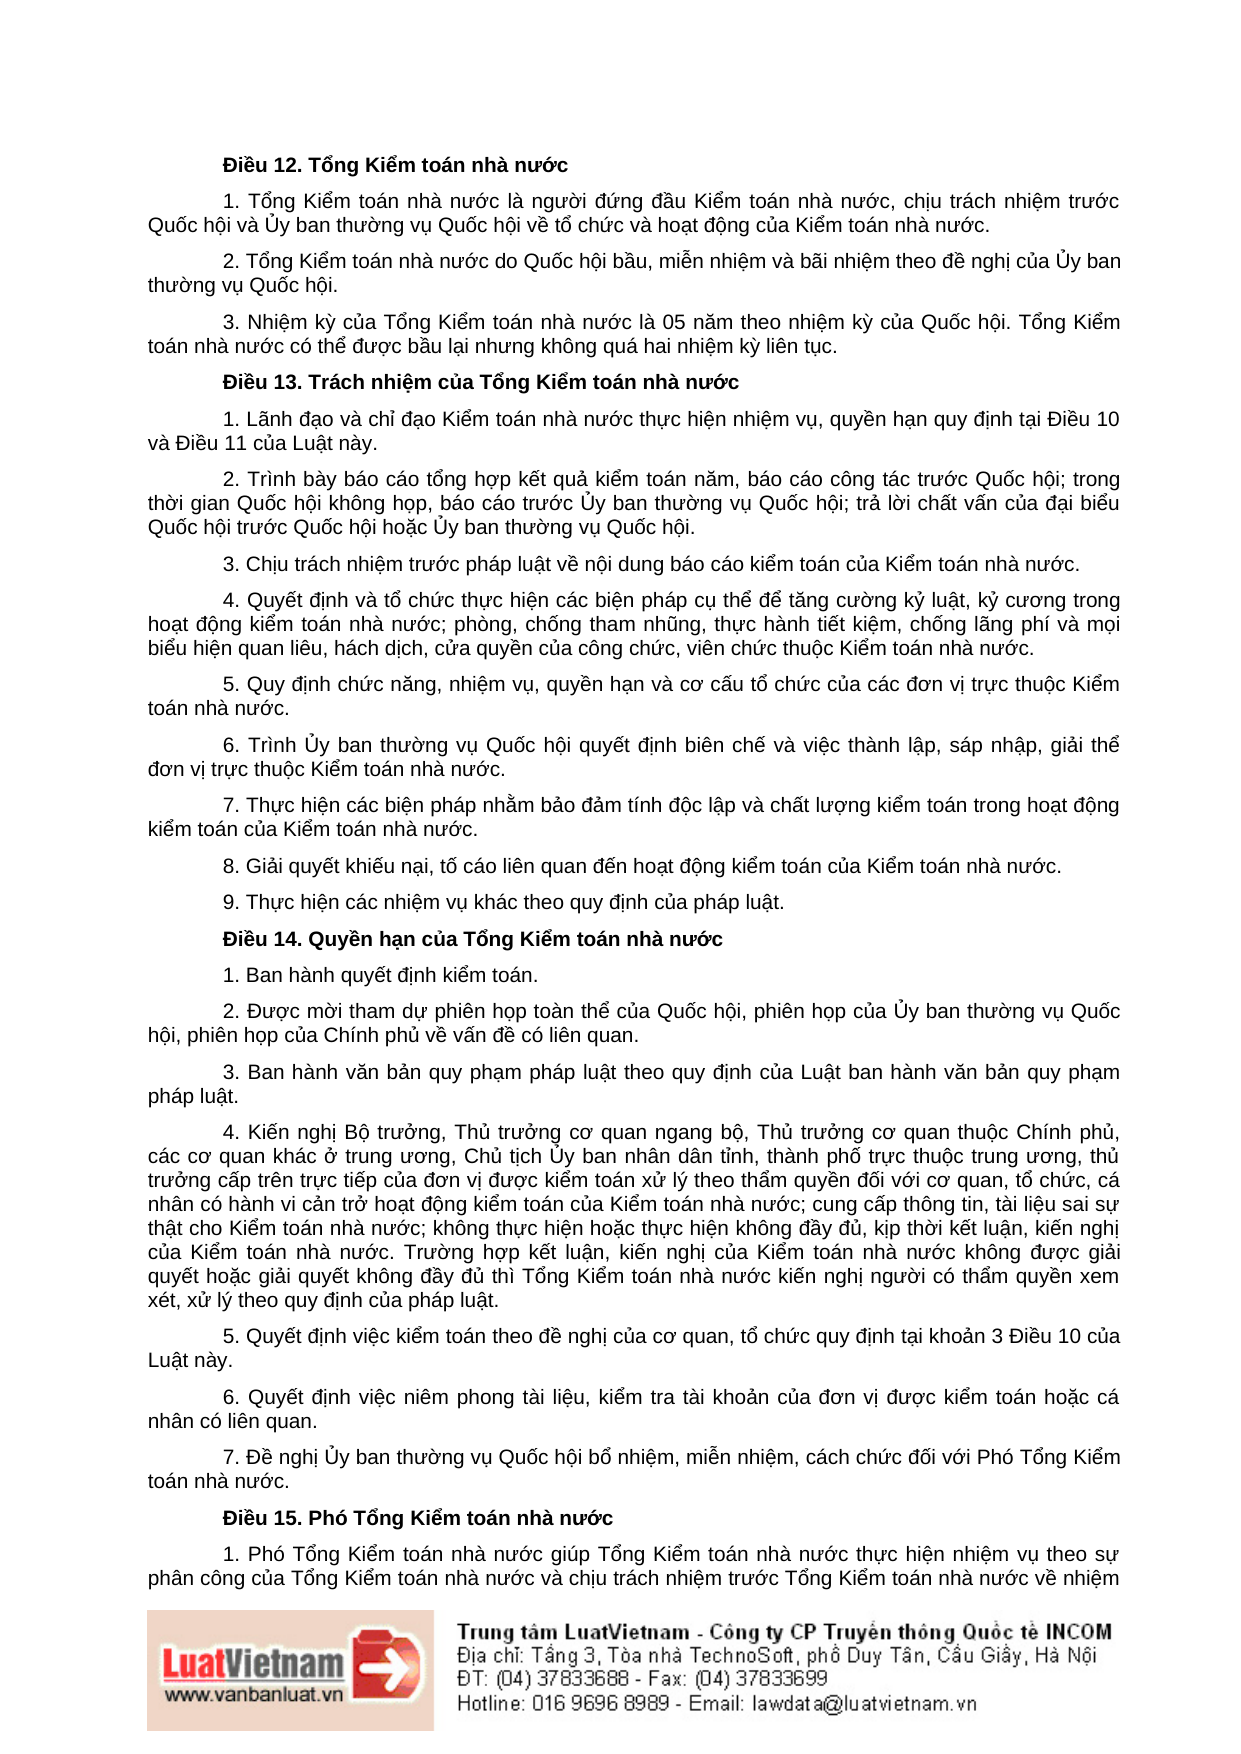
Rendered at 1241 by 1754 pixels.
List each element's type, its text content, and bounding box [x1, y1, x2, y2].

text 3. Ban hành văn bản quy phạm pháp luật theo quy định của Luật ban hành văn bản quy phạm pháp luật. [148, 1060, 1122, 1108]
text 3. Nhiệm kỳ của Tổng Kiểm toán nhà nước là 05 năm theo nhiệm kỳ của Quốc hội. Tổng Kiểm toán nhà nước có thể được bầu lại nhưng không quá hai nhiệm kỳ liên tục. [148, 310, 1122, 358]
text Điều 15. Phó Tổng Kiểm toán nhà nước [148, 1506, 1122, 1529]
text 6. Quyết định việc niêm phong tài liệu, kiểm tra tài khoản của đơn vị được kiểm toán hoặc cá nhân có liên quan. [148, 1385, 1122, 1433]
text Điều 13. Trách nhiệm của Tổng Kiểm toán nhà nước [148, 370, 1122, 394]
text 5. Quyết định việc kiểm toán theo đề nghị của cơ quan, tổ chức quy định tại khoản 3 Điều 10 của Luật này. [148, 1324, 1122, 1372]
text 7. Đề nghị Ủy ban thường vụ Quốc hội bổ nhiệm, miễn nhiệm, cách chức đối với Phó Tổng Kiểm toán nhà nước. [148, 1445, 1122, 1493]
text 5. Quy định chức năng, nhiệm vụ, quyền hạn và cơ cấu tổ chức của các đơn vị trực thuộc Kiểm toán nhà nước. [148, 672, 1122, 720]
text Điều 14. Quyền hạn của Tổng Kiểm toán nhà nước [148, 926, 1122, 950]
picture [147, 1610, 1122, 1731]
text 1. Ban hành quyết định kiểm toán. [148, 963, 1122, 987]
text 2. Được mời tham dự phiên họp toàn thể của Quốc hội, phiên họp của Ủy ban thường vụ Quốc hội, phiên họp của Chính phủ về vấn đề có liên quan. [148, 999, 1122, 1047]
text 1. Lãnh đạo và chỉ đạo Kiểm toán nhà nước thực hiện nhiệm vụ, quyền hạn quy định tại Điều 10 và Điều 11 của Luật này. [148, 407, 1122, 454]
text 3. Chịu trách nhiệm trước pháp luật về nội dung báo cáo kiểm toán của Kiểm toán nhà nước. [148, 551, 1122, 575]
text 2. Tổng Kiểm toán nhà nước do Quốc hội bầu, miễn nhiệm và bãi nhiệm theo đề nghị của Ủy ban thường vụ Quốc hội. [148, 249, 1122, 297]
text 2. Trình bày báo cáo tổng hợp kết quả kiểm toán năm, báo cáo công tác trước Quốc hội; trong thời gian Quốc hội không họp, báo cáo trước Ủy ban thường vụ Quốc hội; trả lời chất vấn của đại biểu Quốc hội trước Quốc hội hoặc Ủy ban thường vụ Quốc hội. [148, 467, 1122, 539]
text 7. Thực hiện các biện pháp nhằm bảo đảm tính độc lập và chất lượng kiểm toán trong hoạt động kiểm toán của Kiểm toán nhà nước. [148, 793, 1122, 841]
text 4. Kiến nghị Bộ trưởng, Thủ trưởng cơ quan ngang bộ, Thủ trưởng cơ quan thuộc Chính phủ, các cơ quan khác ở trung ương, Chủ tịch Ủy ban nhân dân tỉnh, thành phố trực thuộc trung ương, thủ trưởng cấp trên trực tiếp của đơn vị được kiểm toán xử lý theo thẩm quyền đối với cơ quan, tổ chức, cá nhân có hành vi cản trở hoạt động kiểm toán của Kiểm toán nhà nước; cung cấp thông tin, tài liệu sai sự thật cho Kiểm toán nhà nước; không thực hiện hoặc thực hiện không đầy đủ, kịp thời kết luận, kiến nghị của Kiểm toán nhà nước. Trường hợp kết luận, kiến nghị của Kiểm toán nhà nước không được giải quyết hoặc giải quyết không đầy đủ thì Tổng Kiểm toán nhà nước kiến nghị người có thẩm quyền xem xét, xử lý theo quy định của pháp luật. [148, 1120, 1122, 1312]
text 6. Trình Ủy ban thường vụ Quốc hội quyết định biên chế và việc thành lập, sáp nhập, giải thể đơn vị trực thuộc Kiểm toán nhà nước. [148, 733, 1122, 781]
text 8. Giải quyết khiếu nại, tố cáo liên quan đến hoạt động kiểm toán của Kiểm toán nhà nước. [148, 853, 1122, 877]
text 1. Tổng Kiểm toán nhà nước là người đứng đầu Kiểm toán nhà nước, chịu trách nhiệm trước Quốc hội và Ủy ban thường vụ Quốc hội về tổ chức và hoạt động của Kiểm toán nhà nước. [148, 189, 1122, 237]
text 4. Quyết định và tổ chức thực hiện các biện pháp cụ thể để tăng cường kỷ luật, kỷ cương trong hoạt động kiểm toán nhà nước; phòng, chống tham nhũng, thực hành tiết kiệm, chống lãng phí và mọi biểu hiện quan liêu, hách dịch, cửa quyền của công chức, viên chức thuộc Kiểm toán nhà nước. [148, 588, 1122, 660]
text Điều 12. Tổng Kiểm toán nhà nước [148, 152, 1122, 176]
text 9. Thực hiện các nhiệm vụ khác theo quy định của pháp luật. [148, 890, 1122, 914]
